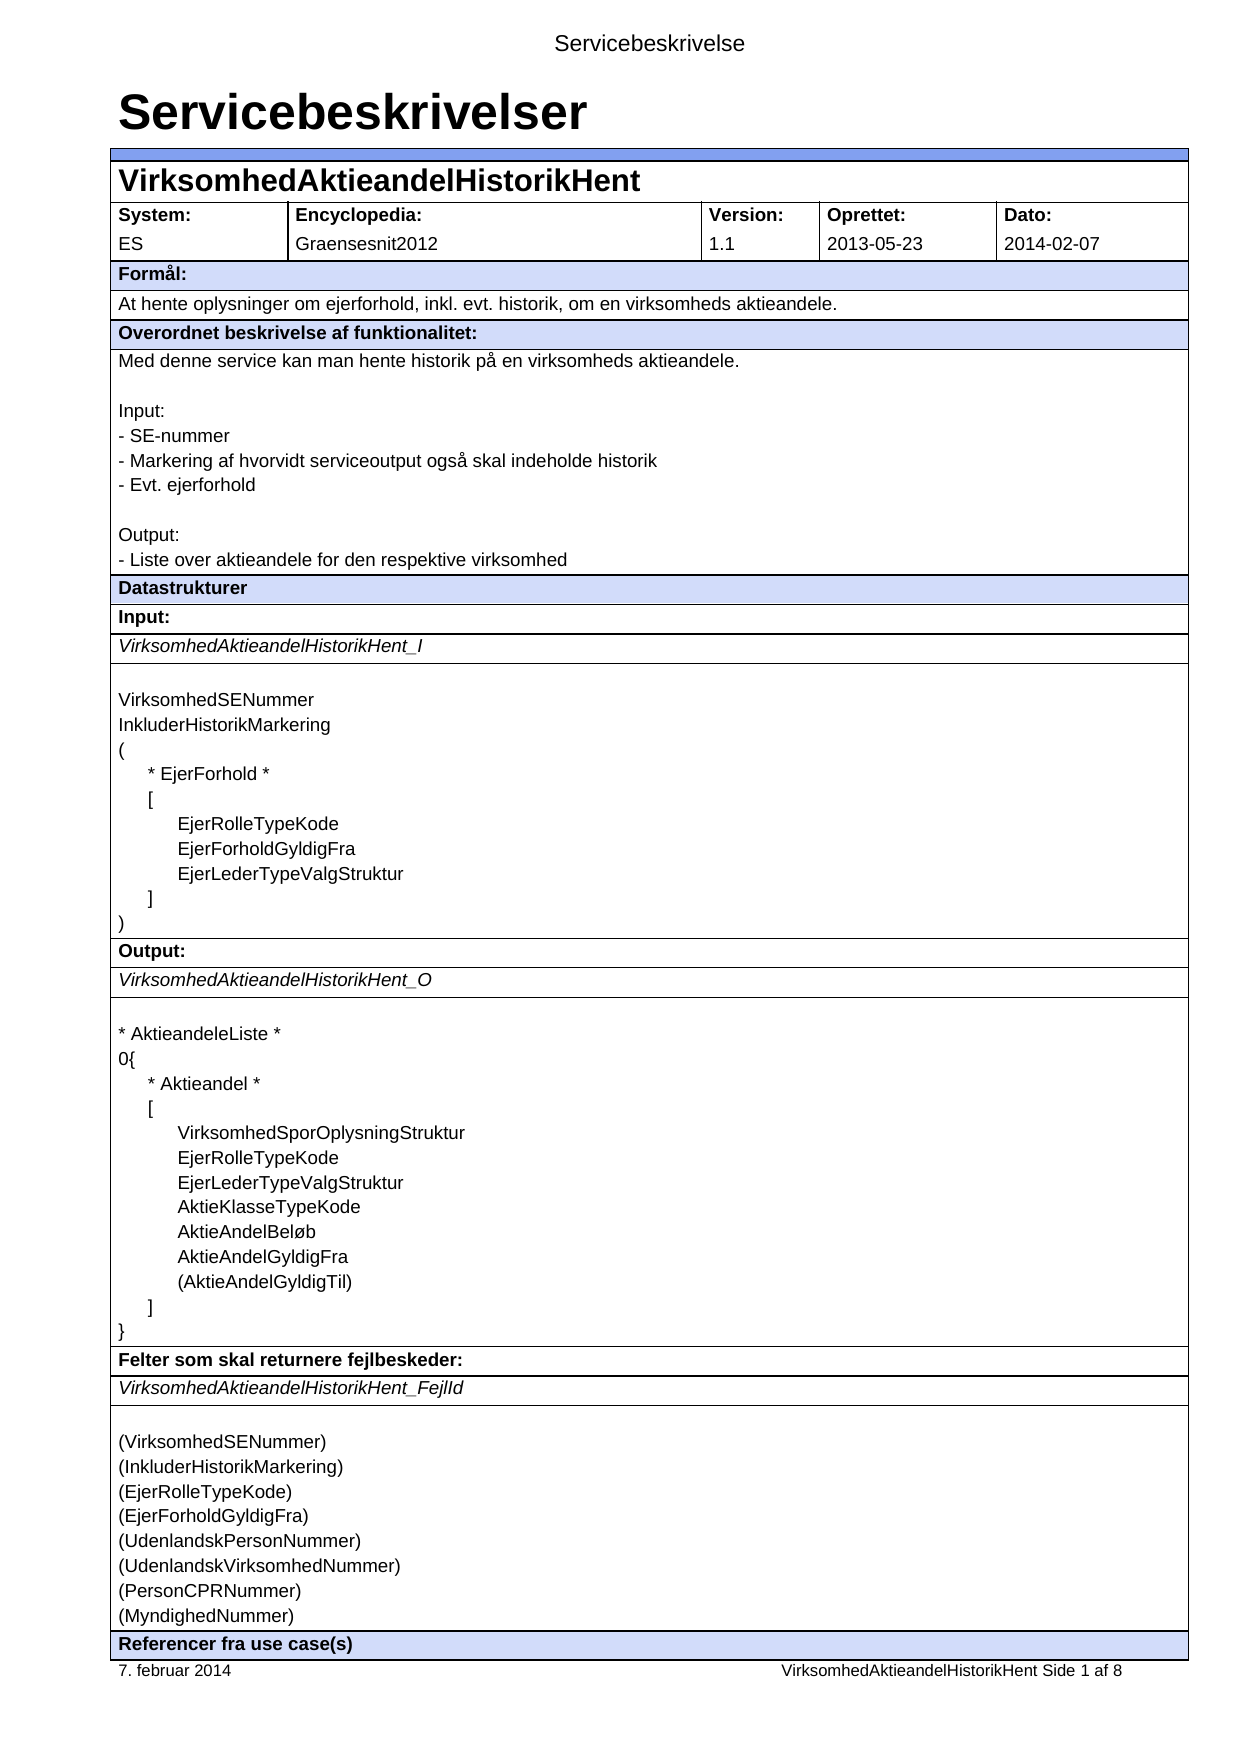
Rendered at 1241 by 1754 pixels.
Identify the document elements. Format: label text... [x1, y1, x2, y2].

table_cell Version: [702, 203, 819, 231]
table_cell ES [111, 231, 287, 260]
table_cell Overordnet beskrivelse af funktionalitet: [111, 321, 1188, 349]
text Servicebeskrivelser [118, 82, 1181, 140]
table_cell Referencer fra use case(s) [111, 1632, 1188, 1659]
table_cell Datastrukturer [111, 576, 1188, 603]
table_cell * AktieandeleListe * 0{ * Aktieandel * [ VirksomhedSporOplysningStruktur EjerRolleTypeKode EjerLederTypeValgStruktur AktieKlasseTypeKode AktieAndelBeløb AktieAndelGyldigFra (AktieAndelGyldigTil) ] } [111, 998, 1188, 1346]
table_cell VirksomhedAktieandelHistorikHent_I [111, 635, 1188, 662]
table_cell Encyclopedia: [289, 203, 701, 231]
table_cell Graensesnit2012 [289, 231, 701, 260]
table_cell VirksomhedSENummer InkluderHistorikMarkering ( * EjerForhold * [ EjerRolleTypeKode EjerForholdGyldigFra EjerLederTypeValgStruktur ] ) [111, 664, 1188, 937]
table_cell Input: [111, 605, 1188, 633]
table_header [111, 149, 1188, 160]
table_cell 1.1 [702, 231, 819, 260]
table_cell VirksomhedAktieandelHistorikHent_FejlId [111, 1377, 1188, 1404]
table_cell Oprettet: [820, 203, 996, 231]
table_cell Output: [111, 939, 1188, 967]
table_cell System: [111, 203, 287, 231]
table_cell VirksomhedAktieandelHistorikHent [111, 162, 1188, 201]
table_cell 2013-05-23 [820, 231, 996, 260]
table_cell 2014-02-07 [997, 231, 1188, 260]
table_cell Formål: [111, 262, 1188, 290]
table_cell At hente oplysninger om ejerforhold, inkl. evt. historik, om en virksomheds aktieandele. [111, 291, 1188, 319]
table_cell Dato: [997, 203, 1188, 231]
table_cell (VirksomhedSENummer) (InkluderHistorikMarkering) (EjerRolleTypeKode) (EjerForholdGyldigFra) (UdenlandskPersonNummer) (UdenlandskVirksomhedNummer) (PersonCPRNummer) (MyndighedNummer) [111, 1406, 1188, 1630]
table_cell VirksomhedAktieandelHistorikHent_O [111, 968, 1188, 996]
table_cell Felter som skal returnere fejlbeskeder: [111, 1347, 1188, 1375]
table_cell Med denne service kan man hente historik på en virksomheds aktieandele. Input: - SE-nummer - Markering af hvorvidt serviceoutput også skal indeholde historik - Evt. ejerforhold Output: - Liste over aktieandele for den respektive virksomhed [111, 350, 1188, 574]
